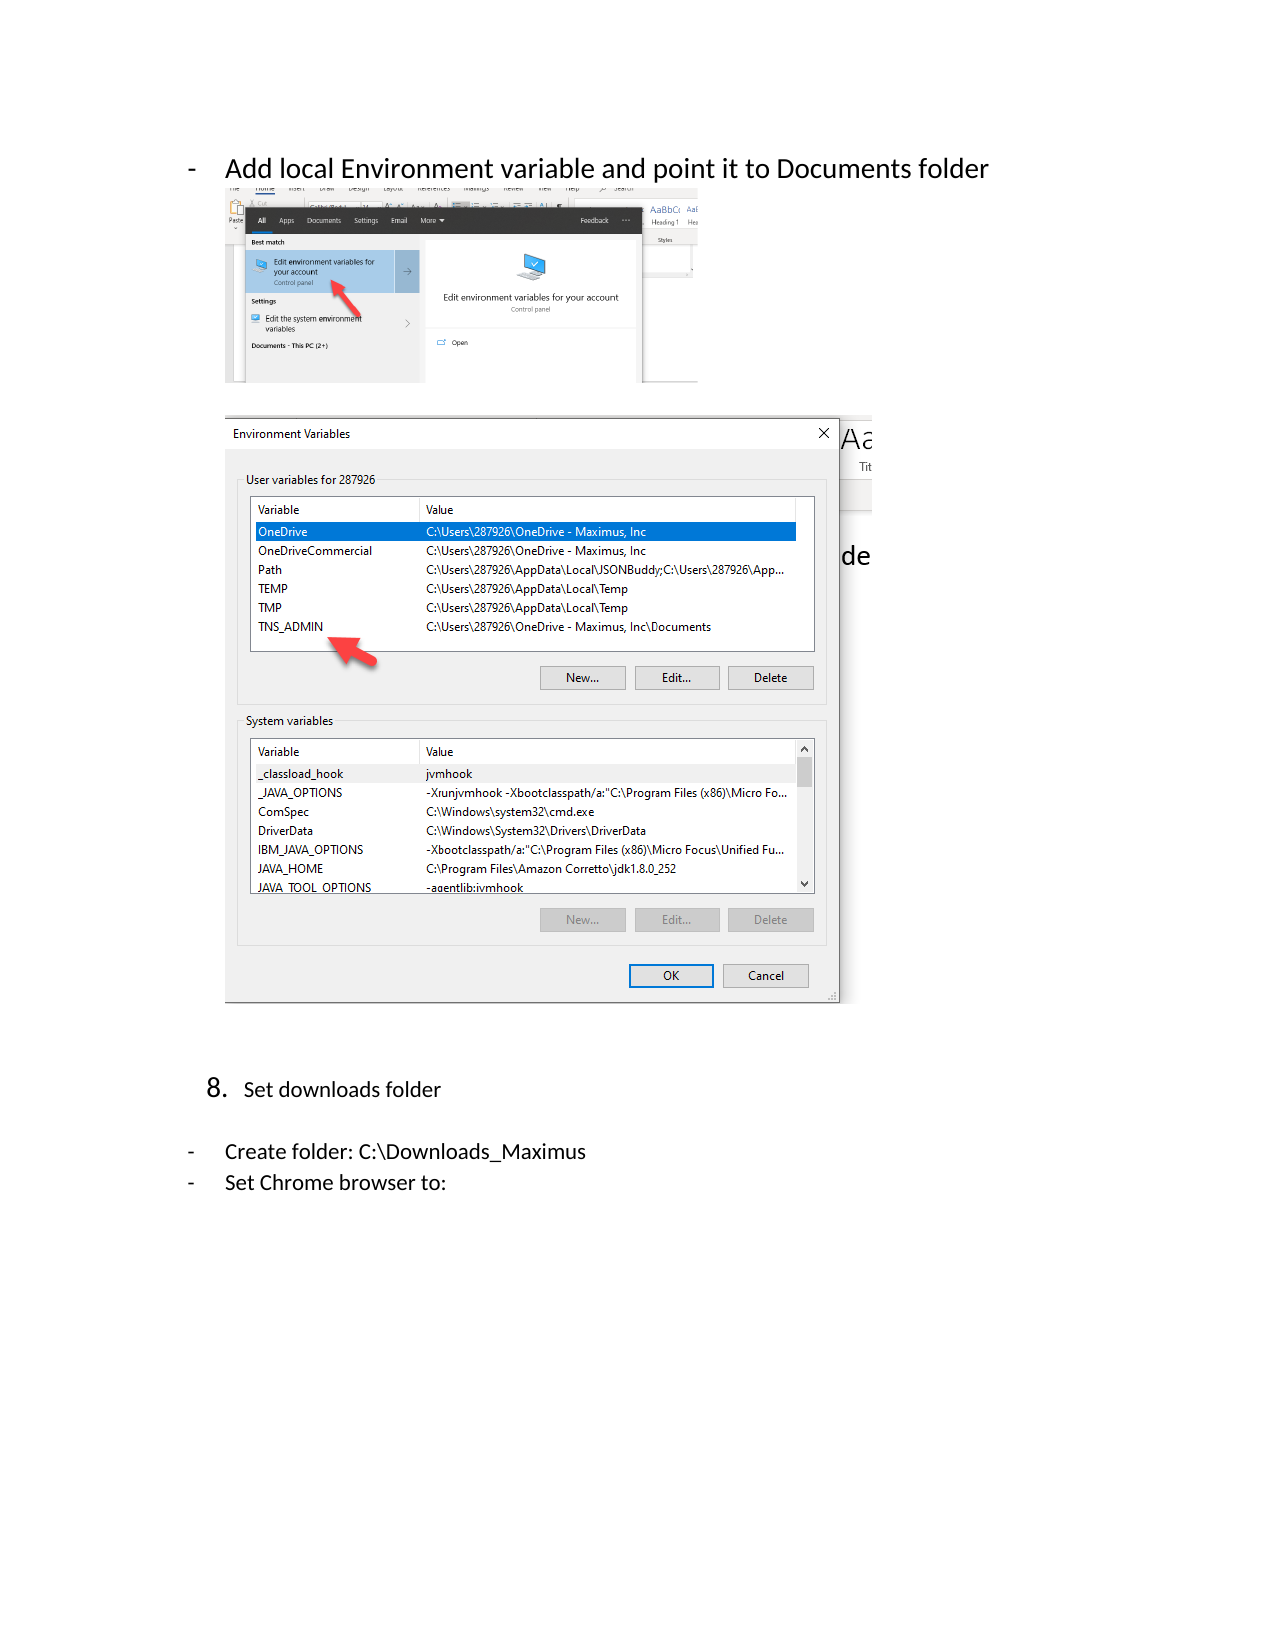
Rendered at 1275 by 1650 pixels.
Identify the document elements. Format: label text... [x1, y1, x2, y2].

list Set downloads folder [206, 1069, 1125, 1104]
list Create folder: C:\Downloads_Maximus [187, 1137, 1125, 1166]
picture [225, 415, 872, 1004]
list Add local Environment variable and point it to Documents folder [187, 150, 1125, 186]
list Set Chrome browser to: [187, 1168, 1125, 1196]
picture [225, 188, 698, 383]
